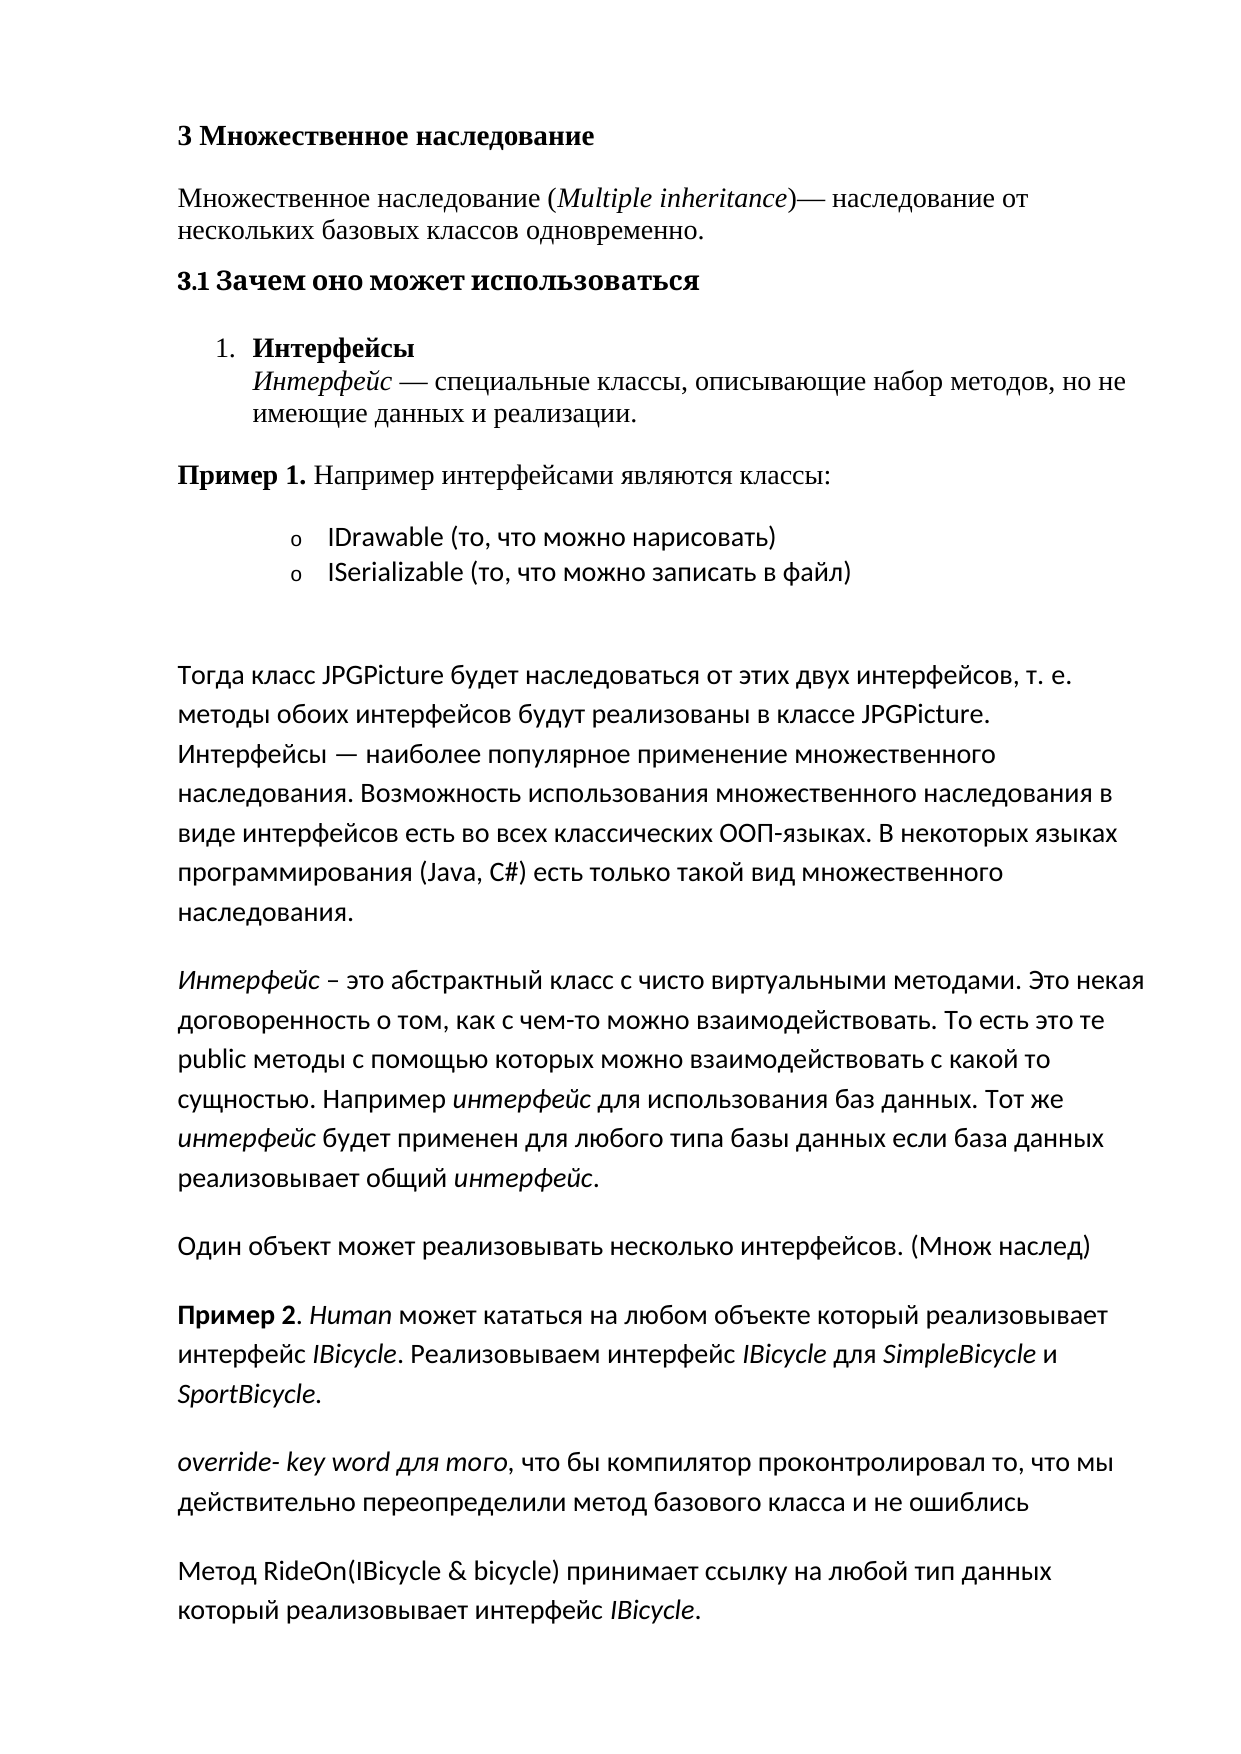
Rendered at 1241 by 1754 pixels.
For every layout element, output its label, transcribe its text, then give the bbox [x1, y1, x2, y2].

text Множественное наследование (Multiple inheritance)— наследование от нескольких базовых классов одновременно. [177, 181, 1152, 246]
text Тогда класс JPGPicture будет наследоваться от этих двух интерфейсов, т. е. методы обоих интерфейсов будут реализованы в классе JPGPicture. Интерфейсы — наиболее популярное применение множественного наследования. Возможность использования множественного наследования в виде интерфейсов есть во всех классических ООП-языках. В некоторых языках программирования (Java, C#) есть только такой вид множественного наследования. [177, 617, 1152, 928]
text Пример 2. Human может кататься на любом объекте который реализовывает интерфейс IBicycle. Реализовываем интерфейс IBicycle для SimpleBicycle и SportBicycle. [177, 1297, 1152, 1410]
subtitle 3.1 Зачем оно может использоваться [177, 266, 1152, 298]
text Интерфейс – это абстрактный класс с чисто виртуальными методами. Это некая договоренность о том, как с чем-то можно взаимодействовать. То есть это те public методы с помощью которых можно взаимодействовать с какой то сущностью. Например интерфейс для использования баз данных. Тот же интерфейс будет применен для любого типа базы данных если база данных реализовывает общий интерфейс. [177, 962, 1152, 1194]
list Интерфейсы Интерфейс — специальные классы, описывающие набор методов, но не имеющие данных и реализации. [215, 331, 1152, 428]
text Пример 1. Например интерфейсами являются классы: [177, 458, 1152, 490]
text override- key word для того, что бы компилятор проконтролировал то, что мы действительно переопределили метод базового класса и не ошиблись [177, 1444, 1152, 1518]
list ISerializable (то, что можно записать в файл) [290, 554, 1152, 588]
list IDrawable (то, что можно нарисовать) [290, 519, 1152, 554]
text Метод RideOn(IBicycle & bicycle) принимает ссылку на любой тип данных который реализовывает интерфейс IBicycle. [177, 1553, 1152, 1626]
text Один объект может реализовывать несколько интерфейсов. (Множ наслед) [177, 1228, 1152, 1263]
subtitle 3 Множественное наследование [177, 118, 1152, 152]
